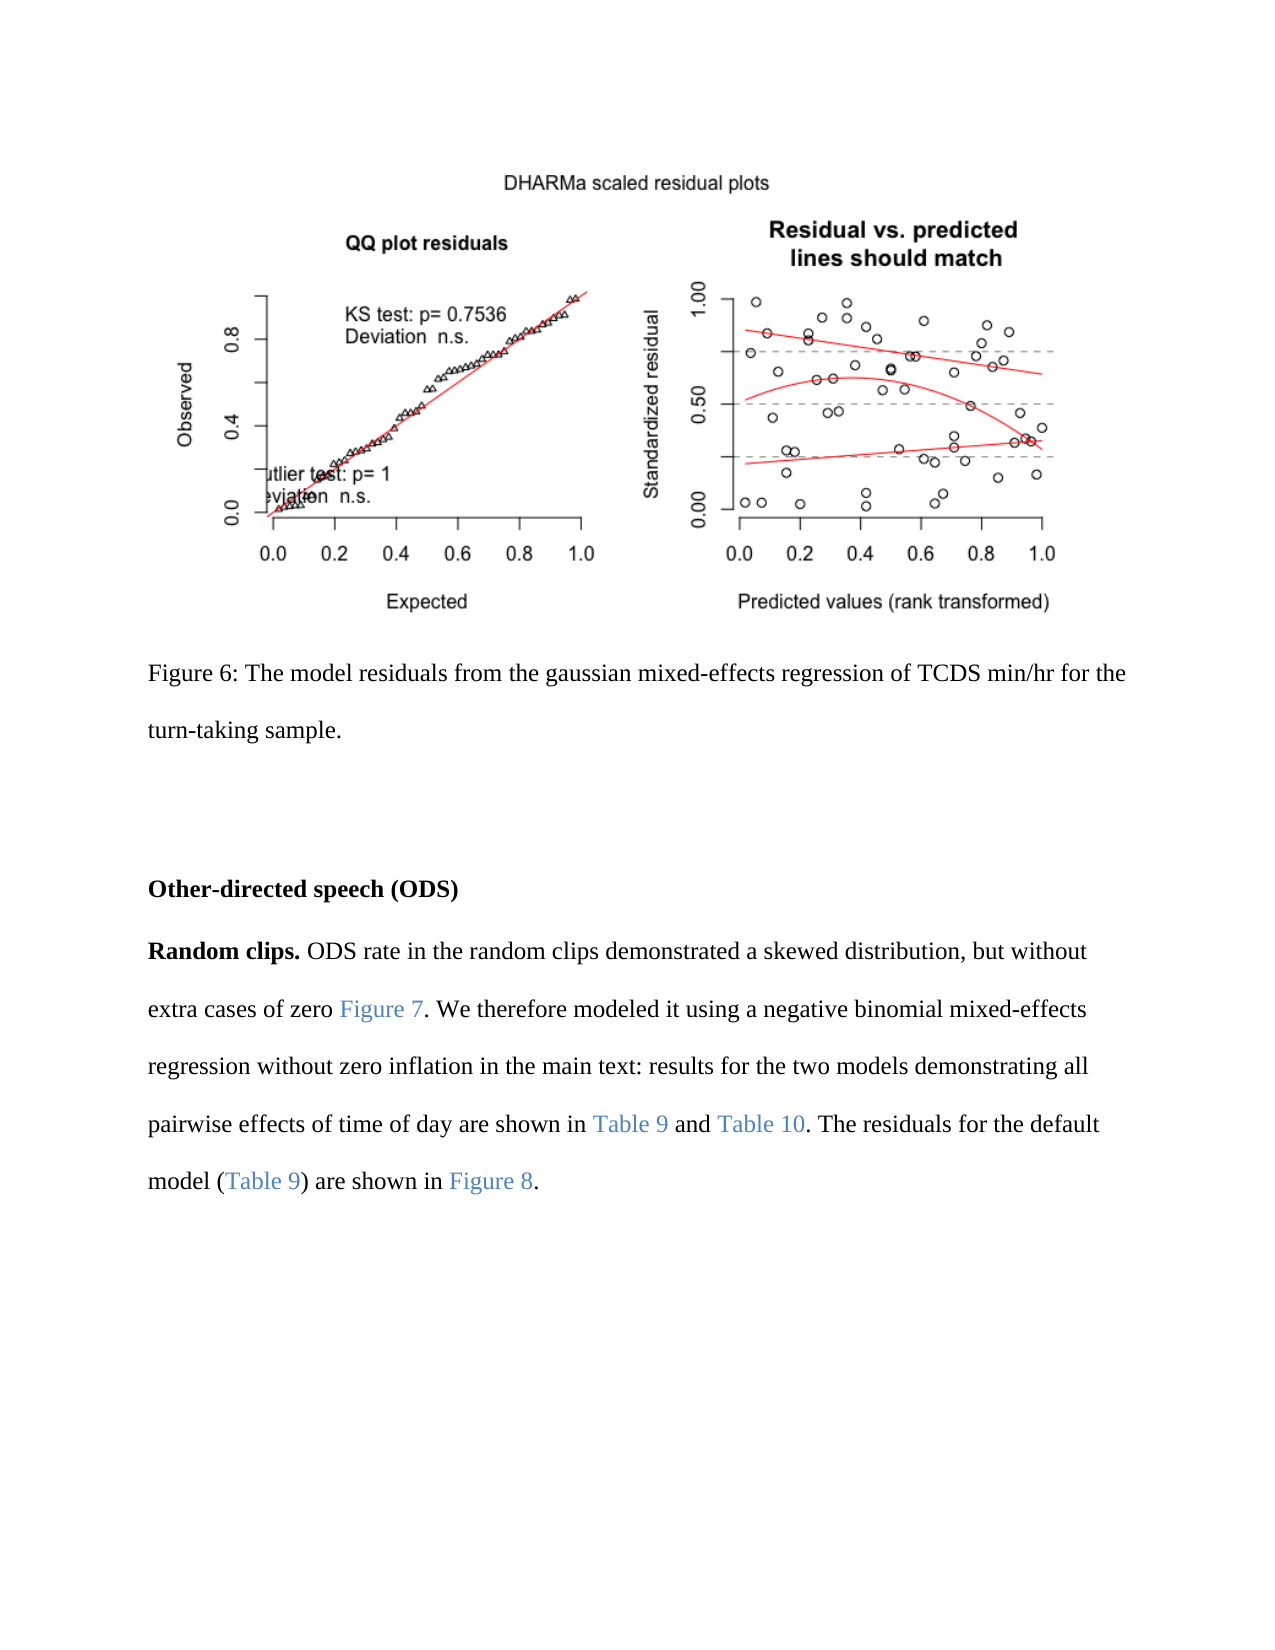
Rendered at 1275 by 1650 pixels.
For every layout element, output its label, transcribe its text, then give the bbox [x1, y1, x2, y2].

picture [147, 147, 1127, 638]
text Figure 6: The model residuals from the gaussian mixed-effects regression of TCDS min/hr for the turn-taking sample. [148, 658, 1127, 744]
text Random clips. ODS rate in the random clips demonstrated a skewed distribution, but without extra cases of zero Figure 7. We therefore modeled it using a negative binomial mixed-effects regression without zero inflation in the main text: results for the two models demonstrating all pairwise effects of time of day are shown in Table 9 and Table 10. The residuals for the default model (Table 9) are shown in Figure 8. [148, 936, 1127, 1195]
subtitle Other-directed speech (ODS) [148, 874, 1127, 903]
